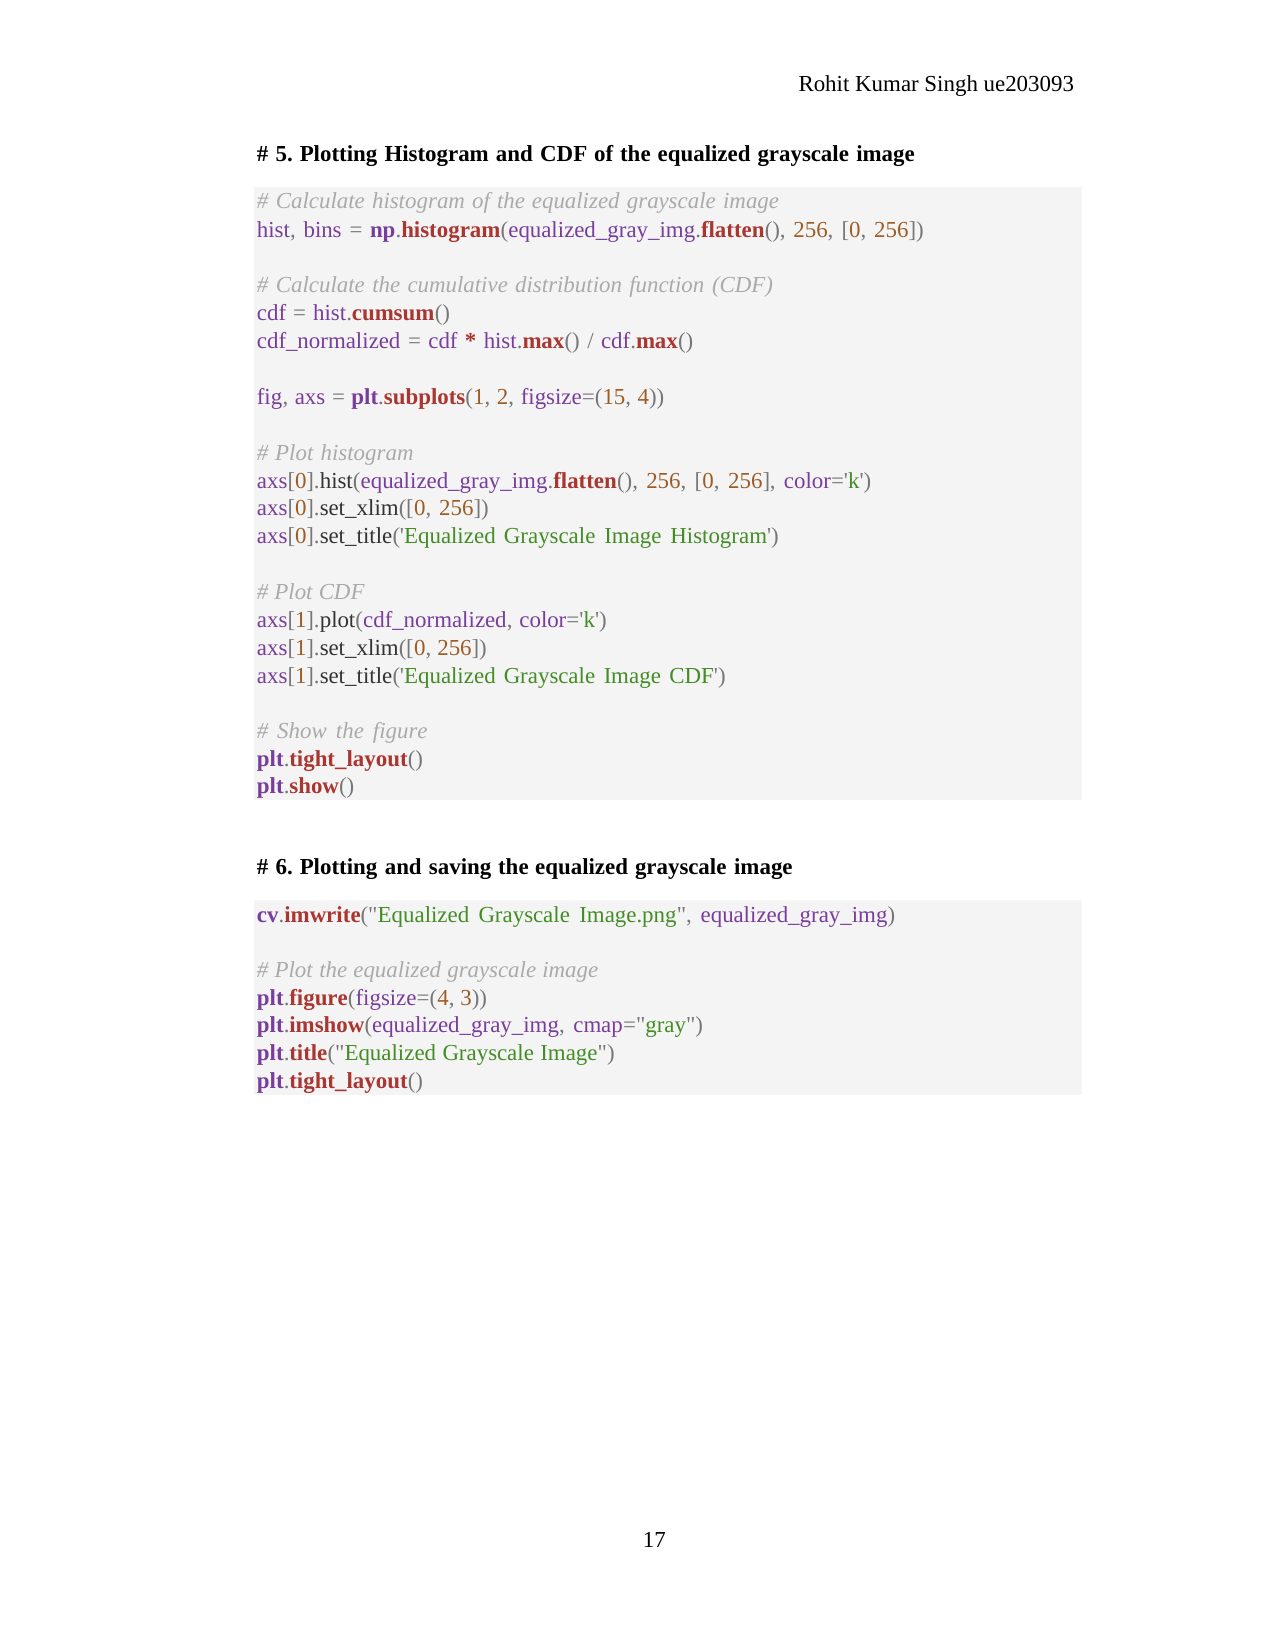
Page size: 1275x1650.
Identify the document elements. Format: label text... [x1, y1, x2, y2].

text # 6. Plotting and saving the equalized grayscale image [257, 853, 1129, 880]
text # 5. Plotting Histogram and CDF of the equalized grayscale image [257, 140, 1129, 166]
